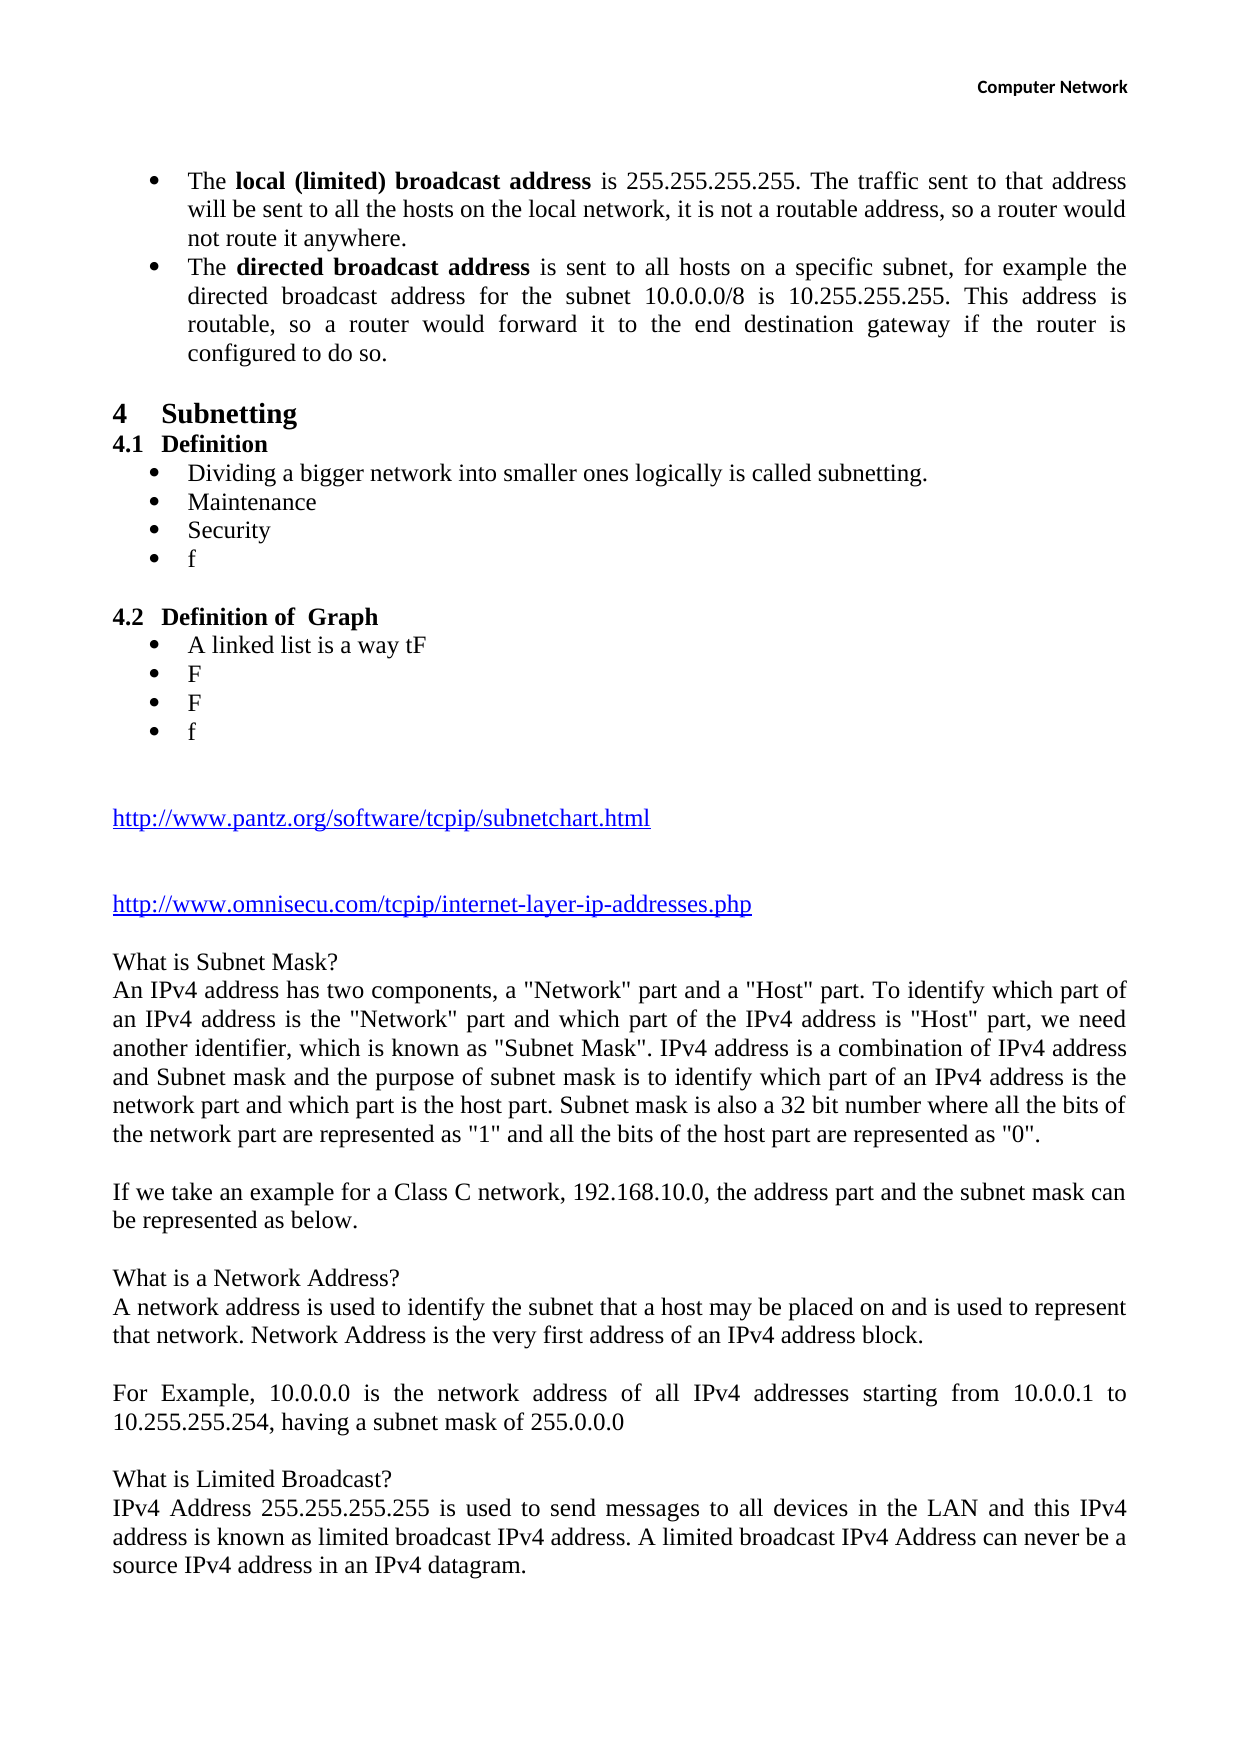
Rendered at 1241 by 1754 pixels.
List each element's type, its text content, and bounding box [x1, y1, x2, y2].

list Subnetting [112, 396, 1128, 429]
list The directed broadcast address is sent to all hosts on a specific subnet, for example the directed broadcast address for the subnet 10.0.0.0/8 is 10.255.255.255. This address is routable, so a router would forward it to the end destination gateway if the router is configured to do so. [150, 252, 1128, 367]
list An IPv4 address has two components, a "Network" part and a "Host" part. To identify which part of an IPv4 address is the "Network" part and which part of the IPv4 address is "Host" part, we need another identifier, which is known as "Subnet Mask". IPv4 address is a combination of IPv4 address and Subnet mask and the purpose of subnet mask is to identify which part of an IPv4 address is the network part and which part is the host part. Subnet mask is also a 32 bit number where all the bits of the network part are represented as "1" and all the bits of the host part are represented as "0". [112, 976, 1128, 1148]
list For Example, 10.0.0.0 is the network address of all IPv4 addresses starting from 10.0.0.1 to 10.255.255.254, having a subnet mask of 255.0.0.0 [112, 1378, 1128, 1436]
list If we take an example for a Class C network, 192.168.10.0, the address part and the subnet mask can be represented as below. [112, 1177, 1128, 1234]
list IPv4 Address 255.255.255.255 is used to send messages to all devices in the LAN and this IPv4 address is known as limited broadcast IPv4 address. A limited broadcast IPv4 Address can never be a source IPv4 address in an IPv4 datagram. [112, 1493, 1128, 1579]
list What is Subnet Mask? [112, 947, 1128, 976]
list F [150, 688, 1128, 717]
list Dividing a bigger network into smaller ones logically is called subnetting. [150, 458, 1128, 487]
list Maintenance [150, 487, 1128, 516]
list What is a Network Address? [112, 1263, 1128, 1292]
list What is Limited Broadcast? [112, 1464, 1128, 1493]
list F [150, 659, 1128, 688]
list f [150, 717, 1128, 746]
list f [150, 544, 1128, 573]
list The local (limited) broadcast address is 255.255.255.255. The traffic sent to that address will be sent to all the hosts on the local network, it is not a routable address, so a router would not route it anywhere. [150, 166, 1128, 252]
list A linked list is a way tF [150, 631, 1128, 659]
list Definition [112, 429, 1128, 458]
list http://www.omnisecu.com/tcpip/internet-layer-ip-addresses.php [112, 889, 1128, 918]
list http://www.pantz.org/software/tcpip/subnetchart.html [112, 803, 1128, 832]
list A network address is used to identify the subnet that a host may be placed on and is used to represent that network. Network Address is the very first address of an IPv4 address block. [112, 1292, 1128, 1349]
list Definition of Graph [112, 602, 1128, 631]
list Security [150, 516, 1128, 544]
